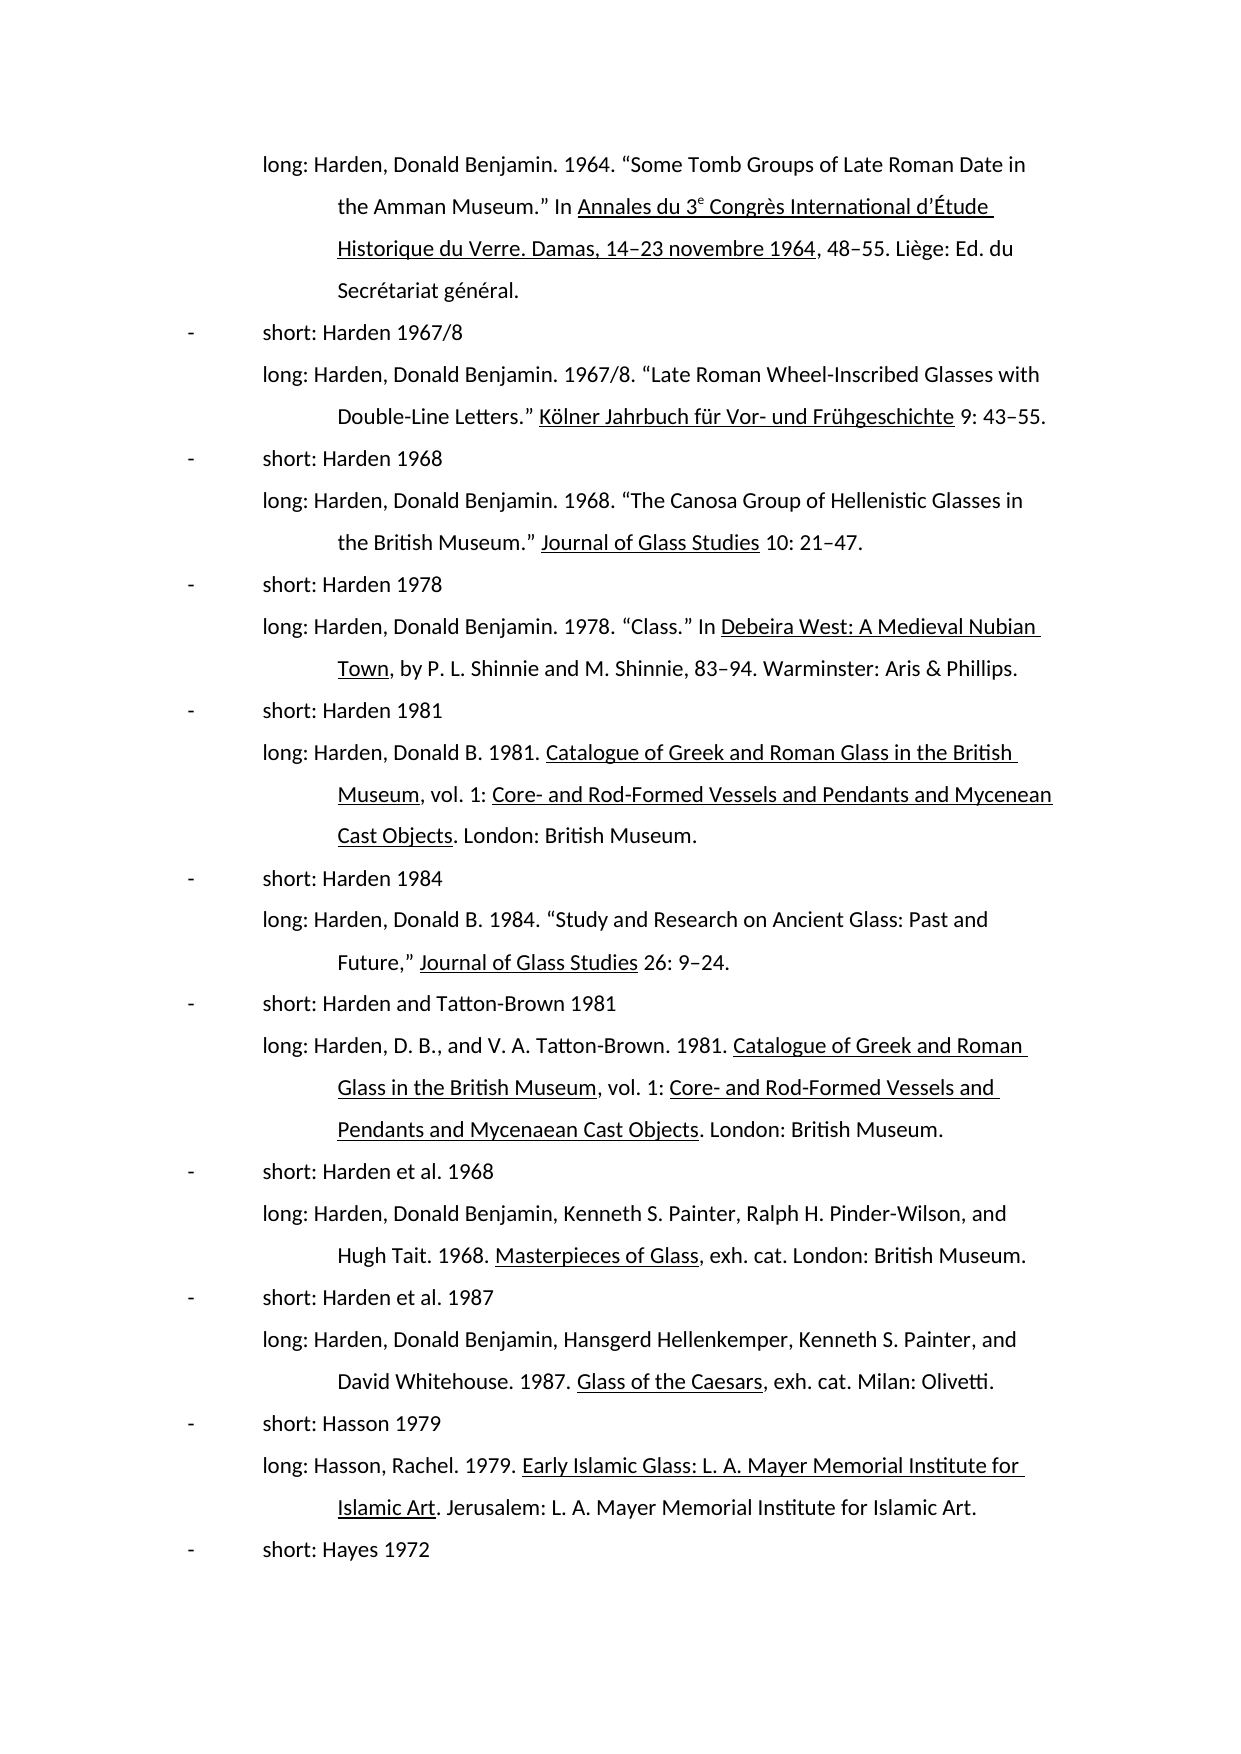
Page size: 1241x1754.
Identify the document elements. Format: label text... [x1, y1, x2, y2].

text long: Hasson, Rachel. 1979. Early Islamic Glass: L. A. Mayer Memorial Institute for Islamic Art. Jerusalem: L. A. Mayer Memorial Institute for Islamic Art. [262, 1451, 1053, 1521]
text - short: Harden 1984 [187, 864, 1053, 892]
text - short: Hasson 1979 [187, 1409, 1053, 1437]
text - short: Harden et al. 1987 [187, 1283, 1053, 1311]
text - short: Harden 1981 [187, 696, 1053, 724]
text long: Harden, Donald Benjamin. 1967/8. “Late Roman Wheel-Inscribed Glasses with Double-Line Letters.” Kölner Jahrbuch für Vor- und Frühgeschichte 9: 43–55. [262, 360, 1053, 430]
text long: Harden, D. B., and V. A. Tatton-Brown. 1981. Catalogue of Greek and Roman Glass in the British Museum, vol. 1: Core- and Rod-Formed Vessels and Pendants and Mycenaean Cast Objects. London: British Museum. [262, 1032, 1053, 1143]
text long: Harden, Donald Benjamin. 1978. “Class.” In Debeira West: A Medieval Nubian Town, by P. L. Shinnie and M. Shinnie, 83–94. Warminster: Aris & Phillips. [262, 612, 1053, 682]
text long: Harden, Donald Benjamin. 1964. “Some Tomb Groups of Late Roman Date in the Amman Museum.” In Annales du 3e Congrès International d’Étude Historique du Verre. Damas, 14–23 novembre 1964, 48–55. Liège: Ed. du Secrétariat général. [262, 150, 1053, 304]
text - short: Harden 1968 [187, 444, 1053, 472]
text - short: Harden et al. 1968 [187, 1157, 1053, 1186]
text long: Harden, Donald Benjamin, Kenneth S. Painter, Ralph H. Pinder-Wilson, and Hugh Tait. 1968. Masterpieces of Glass, exh. cat. London: British Museum. [262, 1199, 1053, 1269]
text - short: Hayes 1972 [187, 1535, 1053, 1563]
text - short: Harden 1978 [187, 570, 1053, 598]
text long: Harden, Donald B. 1984. “Study and Research on Ancient Glass: Past and Future,” Journal of Glass Studies 26: 9–24. [262, 906, 1053, 976]
text long: Harden, Donald Benjamin. 1968. “The Canosa Group of Hellenistic Glasses in the British Museum.” Journal of Glass Studies 10: 21–47. [262, 486, 1053, 556]
text long: Harden, Donald Benjamin, Hansgerd Hellenkemper, Kenneth S. Painter, and David Whitehouse. 1987. Glass of the Caesars, exh. cat. Milan: Olivetti. [262, 1325, 1053, 1395]
text - short: Harden and Tatton-Brown 1981 [187, 989, 1053, 1018]
text - short: Harden 1967/8 [187, 318, 1053, 346]
text long: Harden, Donald B. 1981. Catalogue of Greek and Roman Glass in the British Museum, vol. 1: Core- and Rod-Formed Vessels and Pendants and Mycenean Cast Objects. London: British Museum. [262, 738, 1053, 850]
